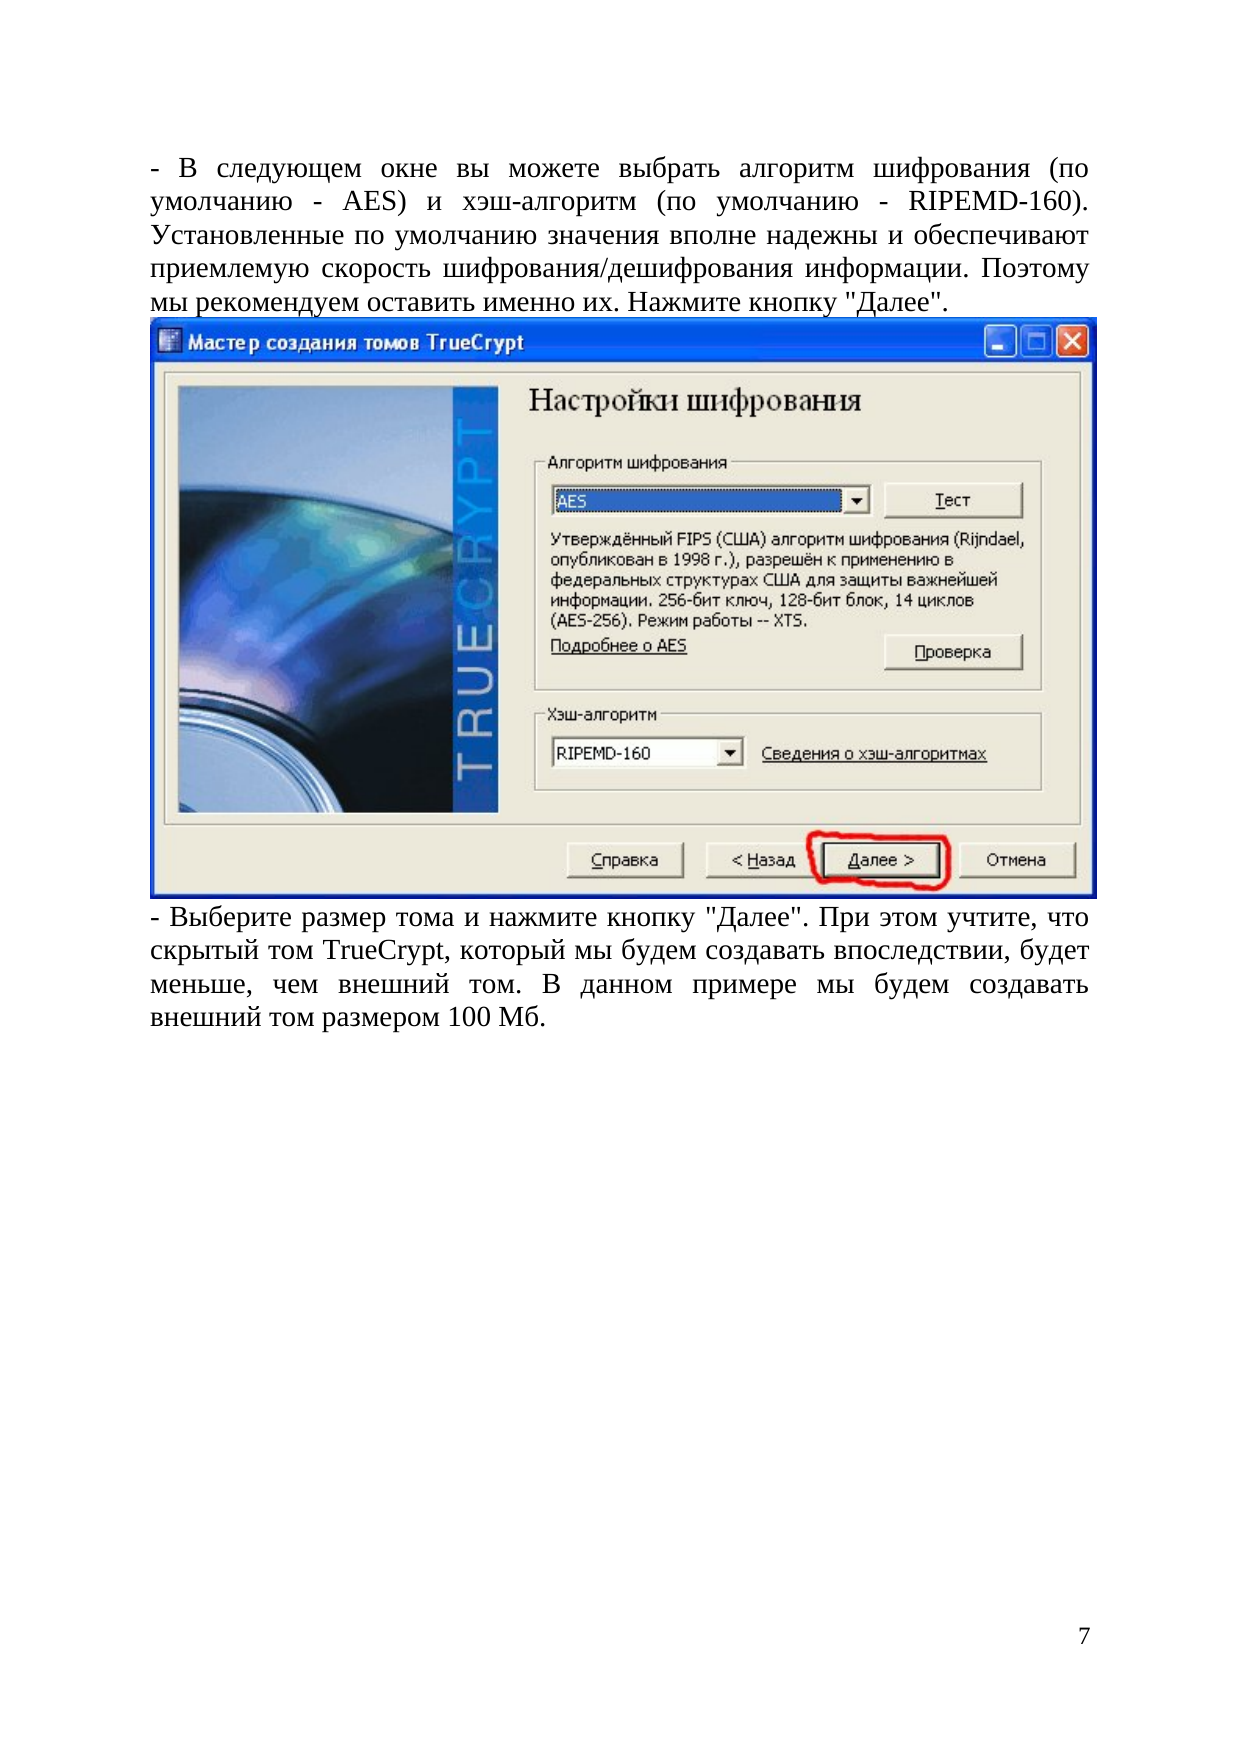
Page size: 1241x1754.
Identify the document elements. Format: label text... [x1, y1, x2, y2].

picture [150, 317, 1097, 899]
text - Выберите размер тома и нажмите кнопку "Далее". При этом учтите, что скрытый том TrueCrypt, который мы будем создавать впоследствии, будет меньше, чем внешний том. В данном примере мы будем создавать внешний том размером 100 Мб. [150, 899, 1090, 1033]
text - В следующем окне вы можете выбрать алгоритм шифрования (по умолчанию - AES) и хэш-алгоритм (по умолчанию - RIPEMD-160). Установленные по умолчанию значения вполне надежны и обеспечивают приемлемую скорость шифрования/дешифрования информации. Поэтому мы рекомендуем оставить именно их. Нажмите кнопку "Далее". [150, 150, 1090, 317]
